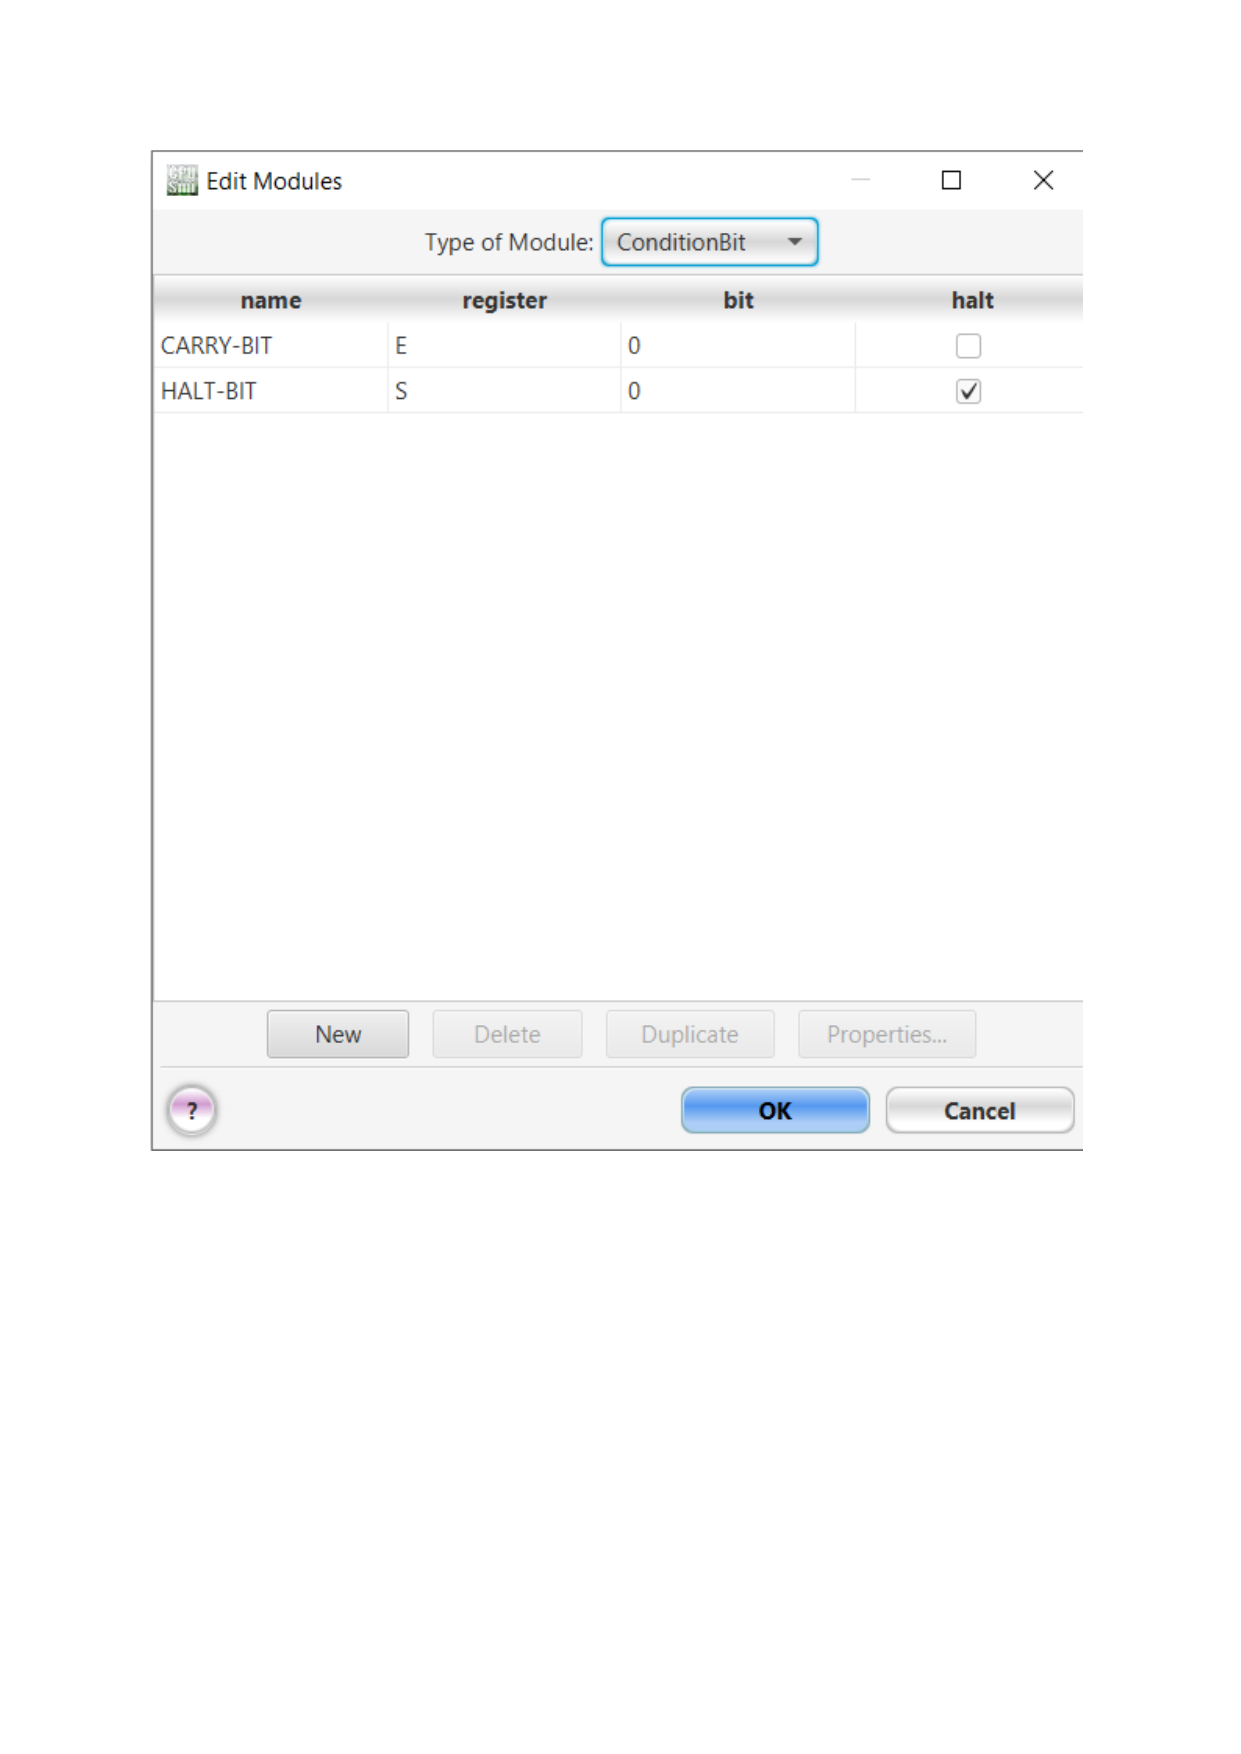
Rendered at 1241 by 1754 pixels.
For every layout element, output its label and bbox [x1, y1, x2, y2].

picture [150, 150, 1083, 1151]
